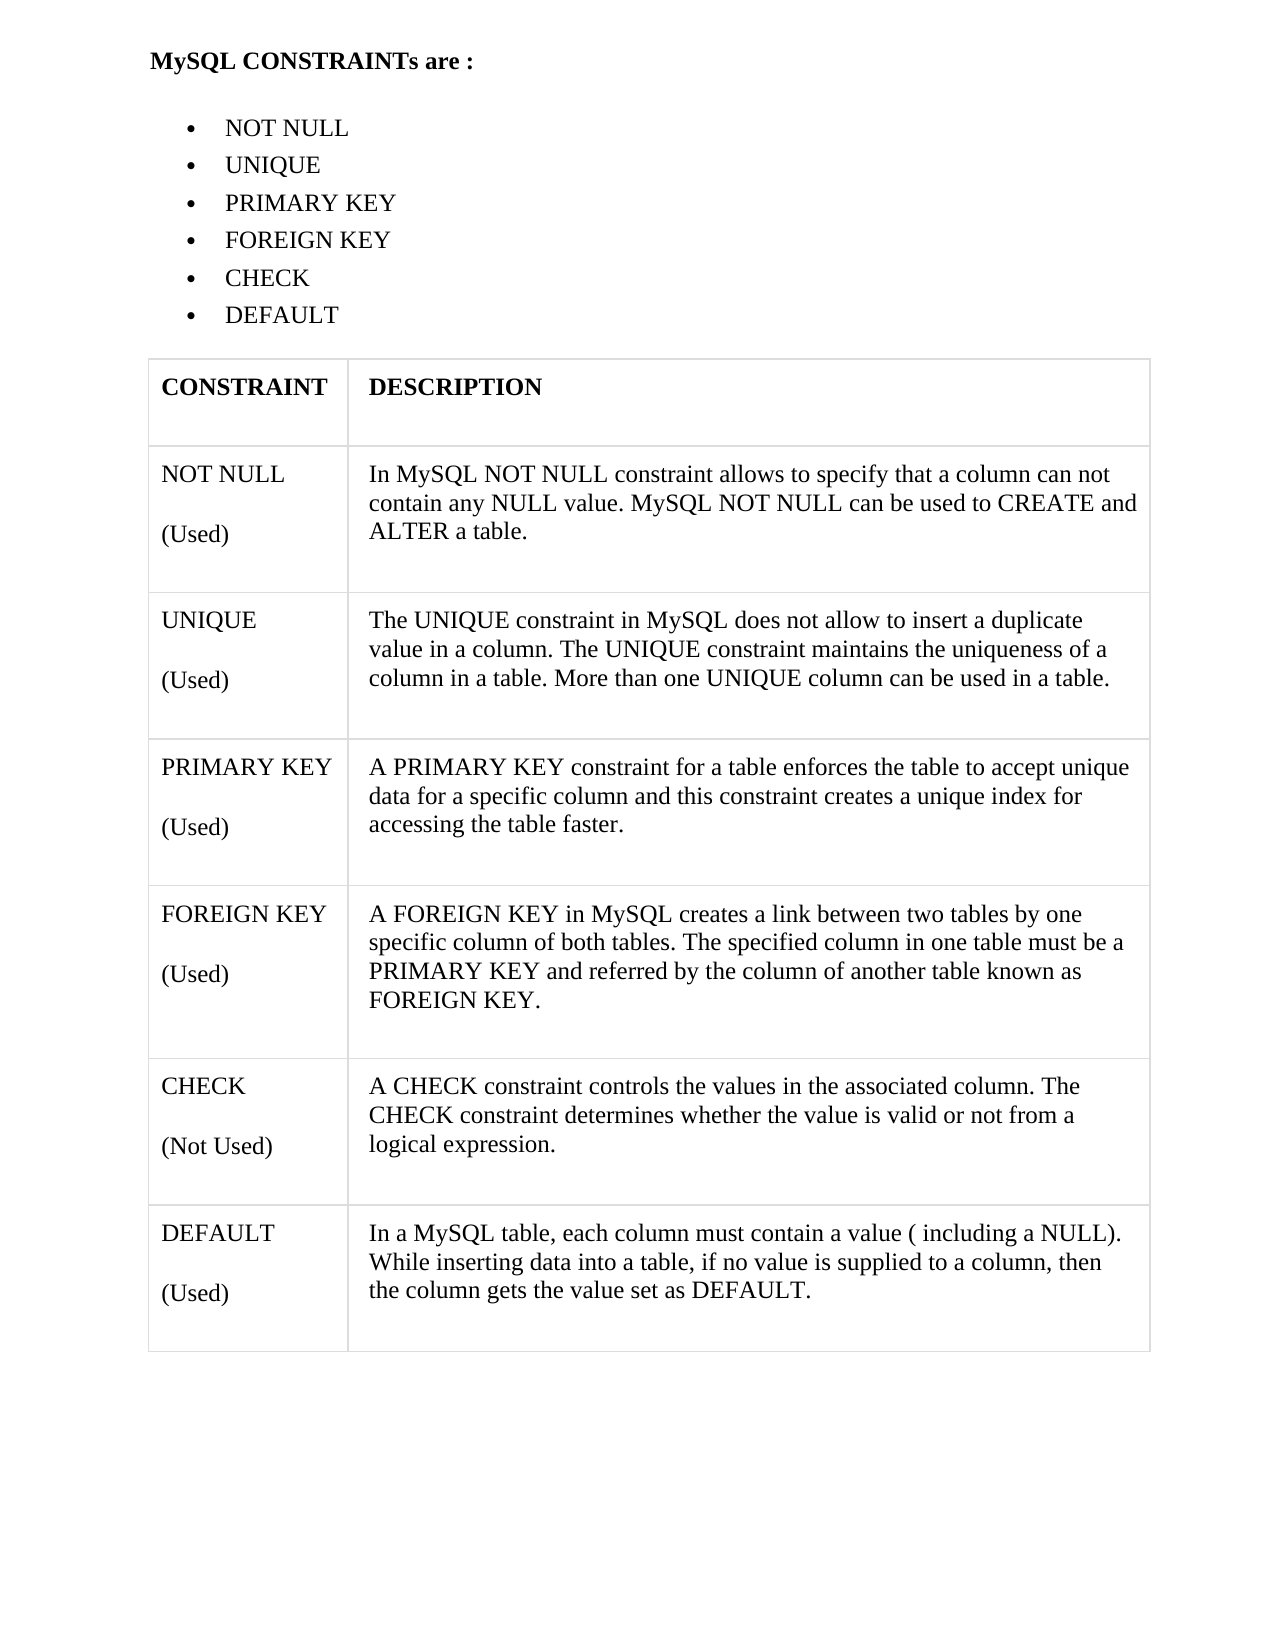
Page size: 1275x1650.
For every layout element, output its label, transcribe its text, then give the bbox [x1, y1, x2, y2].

table_cell A CHECK constraint controls the values in the associated column. The CHECK constraint determines whether the value is valid or not from a logical expression. [349, 1059, 1149, 1204]
list FOREIGN KEY [187, 217, 1125, 254]
table_cell DEFAULT (Used) [149, 1206, 347, 1351]
table_header CONSTRAINT [149, 360, 347, 445]
list UNIQUE [187, 142, 1125, 179]
list PRIMARY KEY [187, 179, 1125, 217]
table_cell The UNIQUE constraint in MySQL does not allow to insert a duplicate value in a column. The UNIQUE constraint maintains the uniqueness of a column in a table. More than one UNIQUE column can be used in a table. [349, 593, 1149, 738]
table_cell In a MySQL table, each column must contain a value ( including a NULL). While inserting data into a table, if no value is supplied to a column, then the column gets the value set as DEFAULT. [349, 1206, 1149, 1351]
text MySQL CONSTRAINTs are : [150, 37, 1125, 75]
table_cell A FOREIGN KEY in MySQL creates a link between two tables by one specific column of both tables. The specified column in one table must be a PRIMARY KEY and referred by the column of another table known as FOREIGN KEY. [349, 886, 1149, 1057]
table_cell FOREIGN KEY (Used) [149, 886, 347, 1057]
table_header DESCRIPTION [349, 360, 1149, 445]
list NOT NULL [187, 104, 1125, 142]
table_cell CHECK (Not Used) [149, 1059, 347, 1204]
table_cell PRIMARY KEY (Used) [149, 740, 347, 884]
table_cell In MySQL NOT NULL constraint allows to specify that a column can not contain any NULL value. MySQL NOT NULL can be used to CREATE and ALTER a table. [349, 447, 1149, 591]
table_cell A PRIMARY KEY constraint for a table enforces the table to accept unique data for a specific column and this constraint creates a unique index for accessing the table faster. [349, 740, 1149, 884]
table_cell UNIQUE (Used) [149, 593, 347, 738]
list CHECK [187, 254, 1125, 292]
table_cell NOT NULL (Used) [149, 447, 347, 591]
list DEFAULT [187, 292, 1125, 329]
